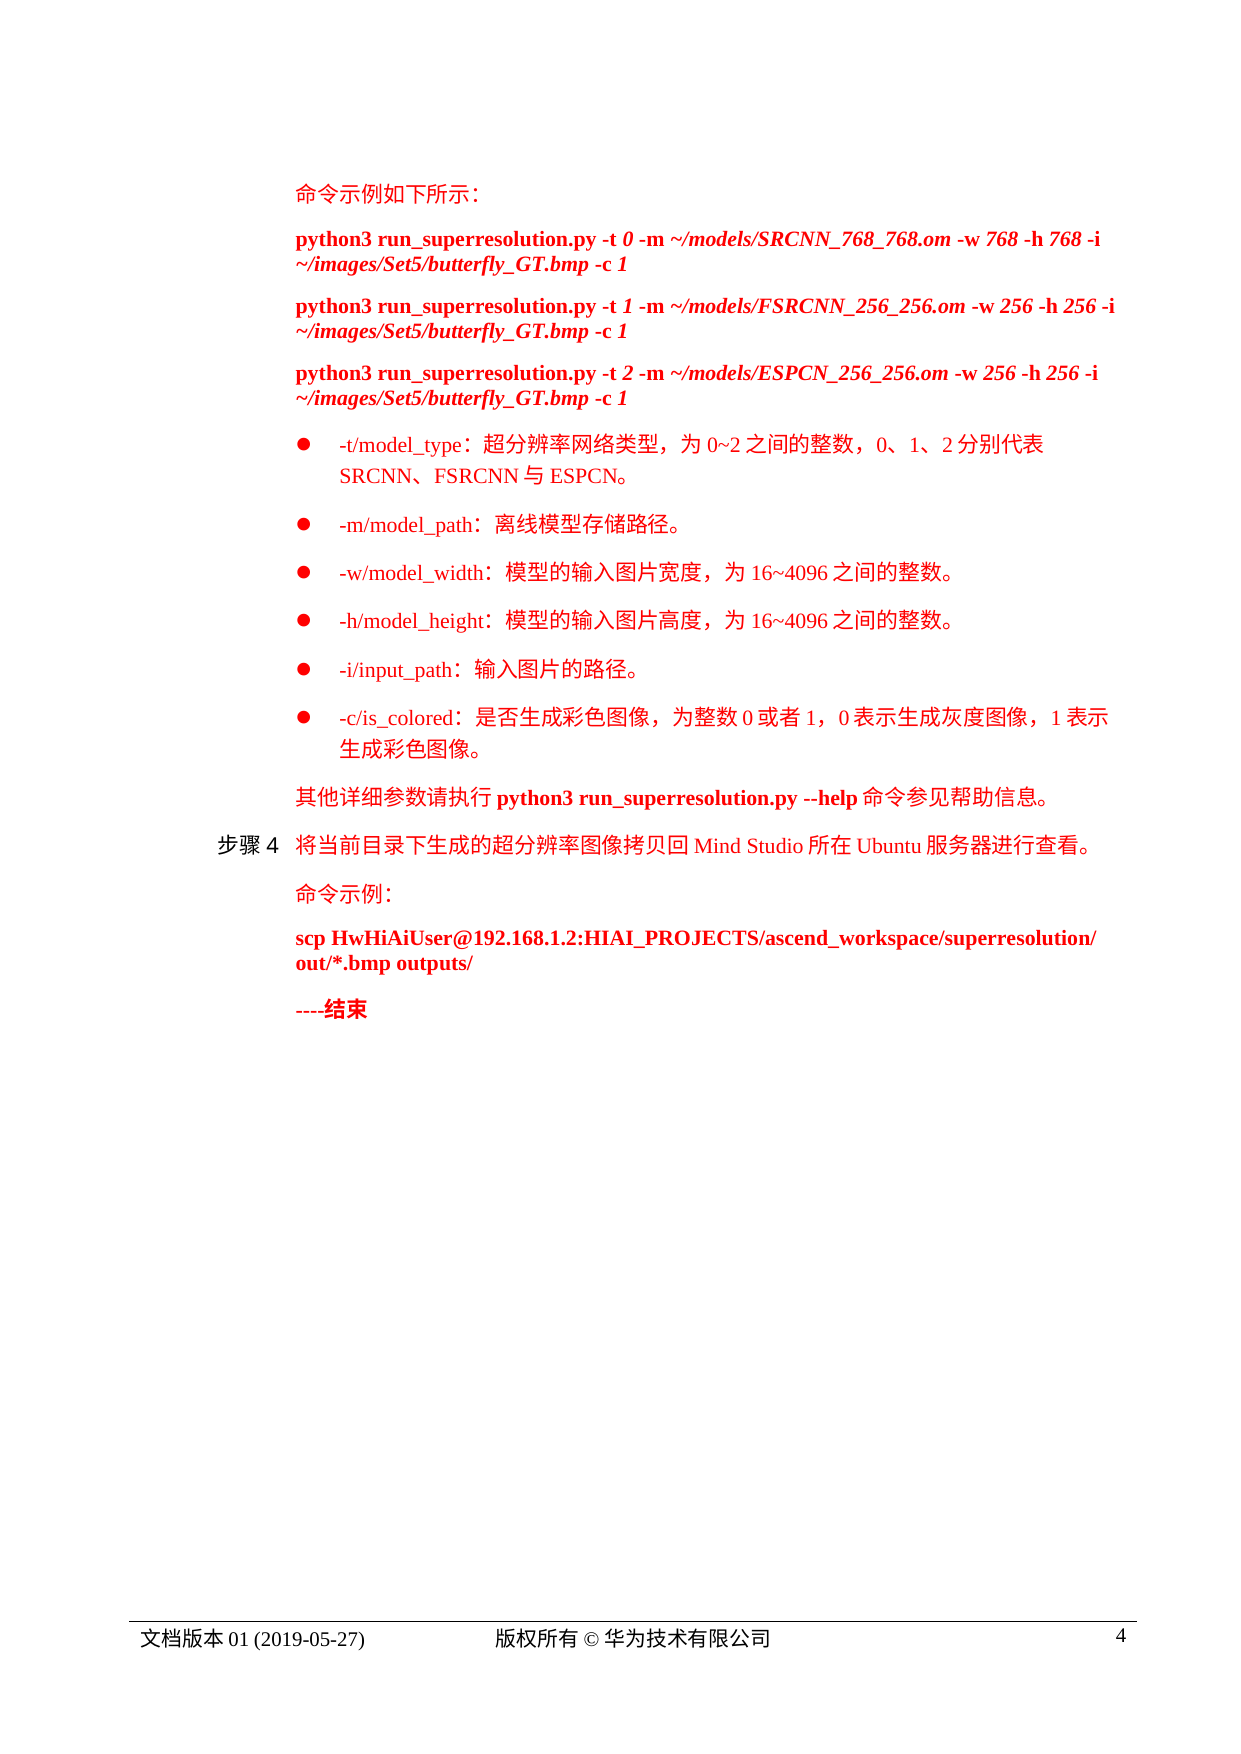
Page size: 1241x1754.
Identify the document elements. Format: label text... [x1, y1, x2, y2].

list 其他详细参数请执行python3 run_superresolution.py --help命令参见帮助信息。 [295, 780, 1122, 812]
list python3 run_superresolution.py -t 2 -m ~/models/ESPCN_256_256.om -w 256 -h 256 -i ~/images/Set5/butterfly_GT.bmp -c 1 [295, 360, 1122, 410]
text 将当前目录下生成的超分辨率图像拷贝回Mind Studio所在Ubuntu服务器进行查看。 [279, 828, 1122, 860]
list python3 run_superresolution.py -t 1 -m ~/models/FSRCNN_256_256.om -w 256 -h 256 -i ~/images/Set5/butterfly_GT.bmp -c 1 [295, 293, 1122, 343]
list -m/model_path：离线模型存储路径。 [295, 507, 1122, 538]
list 命令示例： [295, 877, 1122, 908]
list -h/model_height：模型的输入图片高度，为16~4096之间的整数。 [295, 603, 1122, 635]
list -c/is_colored：是否生成彩色图像，为整数0或者1，0表示生成灰度图像，1表示生成彩色图像。 [295, 700, 1122, 763]
list python3 run_superresolution.py -t 0 -m ~/models/SRCNN_768_768.om -w 768 -h 768 -i ~/images/Set5/butterfly_GT.bmp -c 1 [295, 226, 1122, 276]
list -t/model_type：超分辨率网络类型，为0~2之间的整数，0、1、2分别代表SRCNN、FSRCNN与ESPCN。 [295, 427, 1122, 490]
list 命令示例如下所示： [295, 177, 1122, 209]
text ----结束 [295, 992, 1122, 1024]
list -i/input_path：输入图片的路径。 [295, 652, 1122, 683]
list scp HwHiAiUser@192.168.1.2:HIAI_PROJECTS/ascend_workspace/superresolution/out/*.bmp outputs/ [295, 925, 1122, 976]
list -w/model_width：模型的输入图片宽度，为16~4096之间的整数。 [295, 555, 1122, 587]
